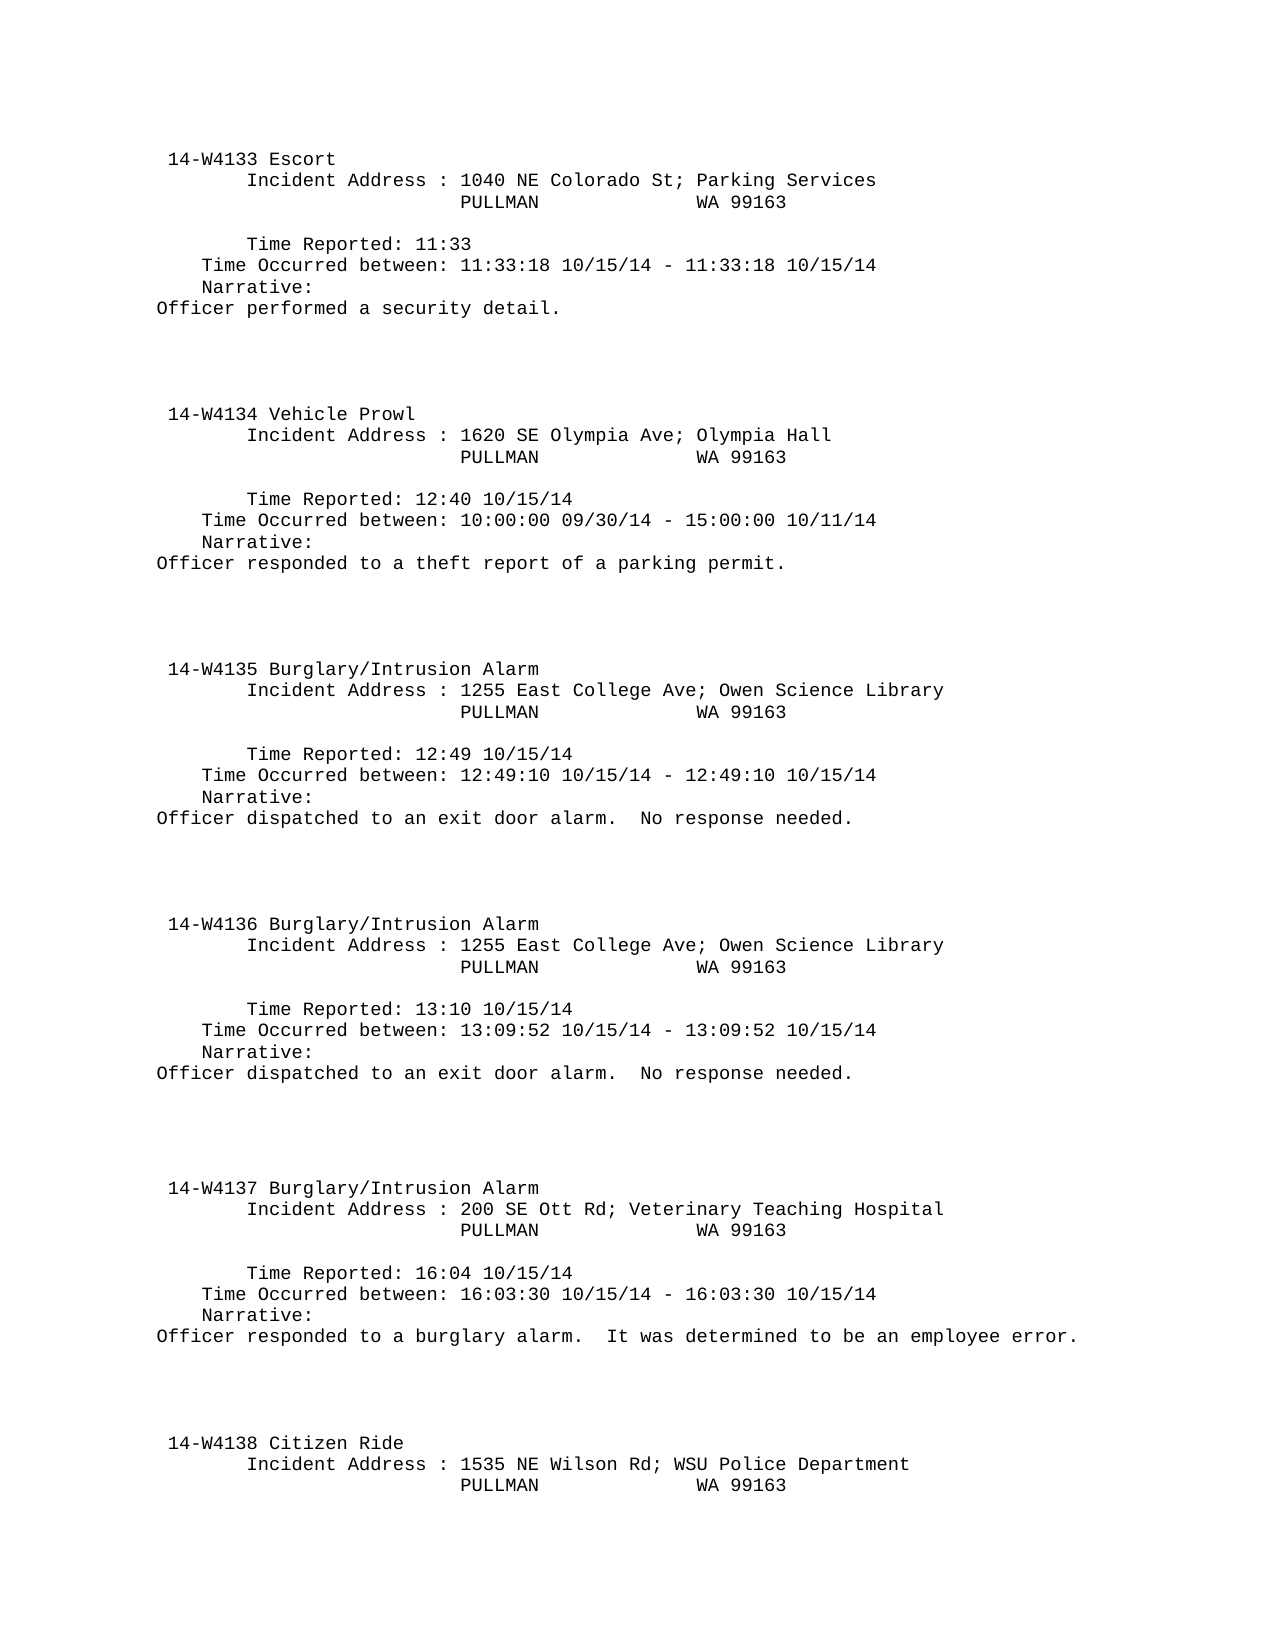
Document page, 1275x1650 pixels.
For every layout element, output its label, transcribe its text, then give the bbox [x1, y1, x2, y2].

text Narrative: [156, 1042, 1118, 1064]
text Time Reported: 12:49 10/15/14 [156, 745, 1118, 766]
text Incident Address : 1255 East College Ave; Owen Science Library [156, 936, 1118, 957]
text Officer dispatched to an exit door alarm. No response needed. [156, 809, 1118, 830]
text PULLMAN WA 99163 [156, 702, 1118, 724]
text PULLMAN WA 99163 [156, 1476, 1118, 1497]
text PULLMAN WA 99163 [156, 957, 1118, 979]
text 14-W4137 Burglary/Intrusion Alarm [156, 1178, 1118, 1200]
text Officer dispatched to an exit door alarm. No response needed. [156, 1064, 1118, 1085]
text Narrative: [156, 277, 1118, 299]
text Time Occurred between: 11:33:18 10/15/14 - 11:33:18 10/15/14 [156, 256, 1118, 277]
text PULLMAN WA 99163 [156, 192, 1118, 214]
text PULLMAN WA 99163 [156, 447, 1118, 469]
text 14-W4135 Burglary/Intrusion Alarm [156, 660, 1118, 681]
text 14-W4133 Escort [156, 150, 1118, 171]
text Officer responded to a theft report of a parking permit. [156, 554, 1118, 575]
text Officer performed a security detail. [156, 299, 1118, 320]
text 14-W4134 Vehicle Prowl [156, 405, 1118, 426]
text 14-W4138 Citizen Ride [156, 1433, 1118, 1455]
text Time Occurred between: 10:00:00 09/30/14 - 15:00:00 10/11/14 [156, 511, 1118, 532]
text Incident Address : 1255 East College Ave; Owen Science Library [156, 681, 1118, 702]
text Narrative: [156, 532, 1118, 554]
text Time Occurred between: 12:49:10 10/15/14 - 12:49:10 10/15/14 [156, 766, 1118, 787]
text Narrative: [156, 1306, 1118, 1327]
text 14-W4136 Burglary/Intrusion Alarm [156, 915, 1118, 936]
text Time Reported: 12:40 10/15/14 [156, 490, 1118, 511]
text Narrative: [156, 787, 1118, 809]
text Incident Address : 1620 SE Olympia Ave; Olympia Hall [156, 426, 1118, 447]
text Incident Address : 200 SE Ott Rd; Veterinary Teaching Hospital [156, 1200, 1118, 1221]
text Incident Address : 1040 NE Colorado St; Parking Services [156, 171, 1118, 192]
text Incident Address : 1535 NE Wilson Rd; WSU Police Department [156, 1455, 1118, 1476]
text Time Reported: 13:10 10/15/14 [156, 1000, 1118, 1021]
text Time Occurred between: 16:03:30 10/15/14 - 16:03:30 10/15/14 [156, 1285, 1118, 1306]
text Time Occurred between: 13:09:52 10/15/14 - 13:09:52 10/15/14 [156, 1021, 1118, 1042]
text Officer responded to a burglary alarm. It was determined to be an employee error. [156, 1327, 1118, 1348]
text PULLMAN WA 99163 [156, 1221, 1118, 1242]
text Time Reported: 11:33 [156, 235, 1118, 256]
text Time Reported: 16:04 10/15/14 [156, 1263, 1118, 1285]
